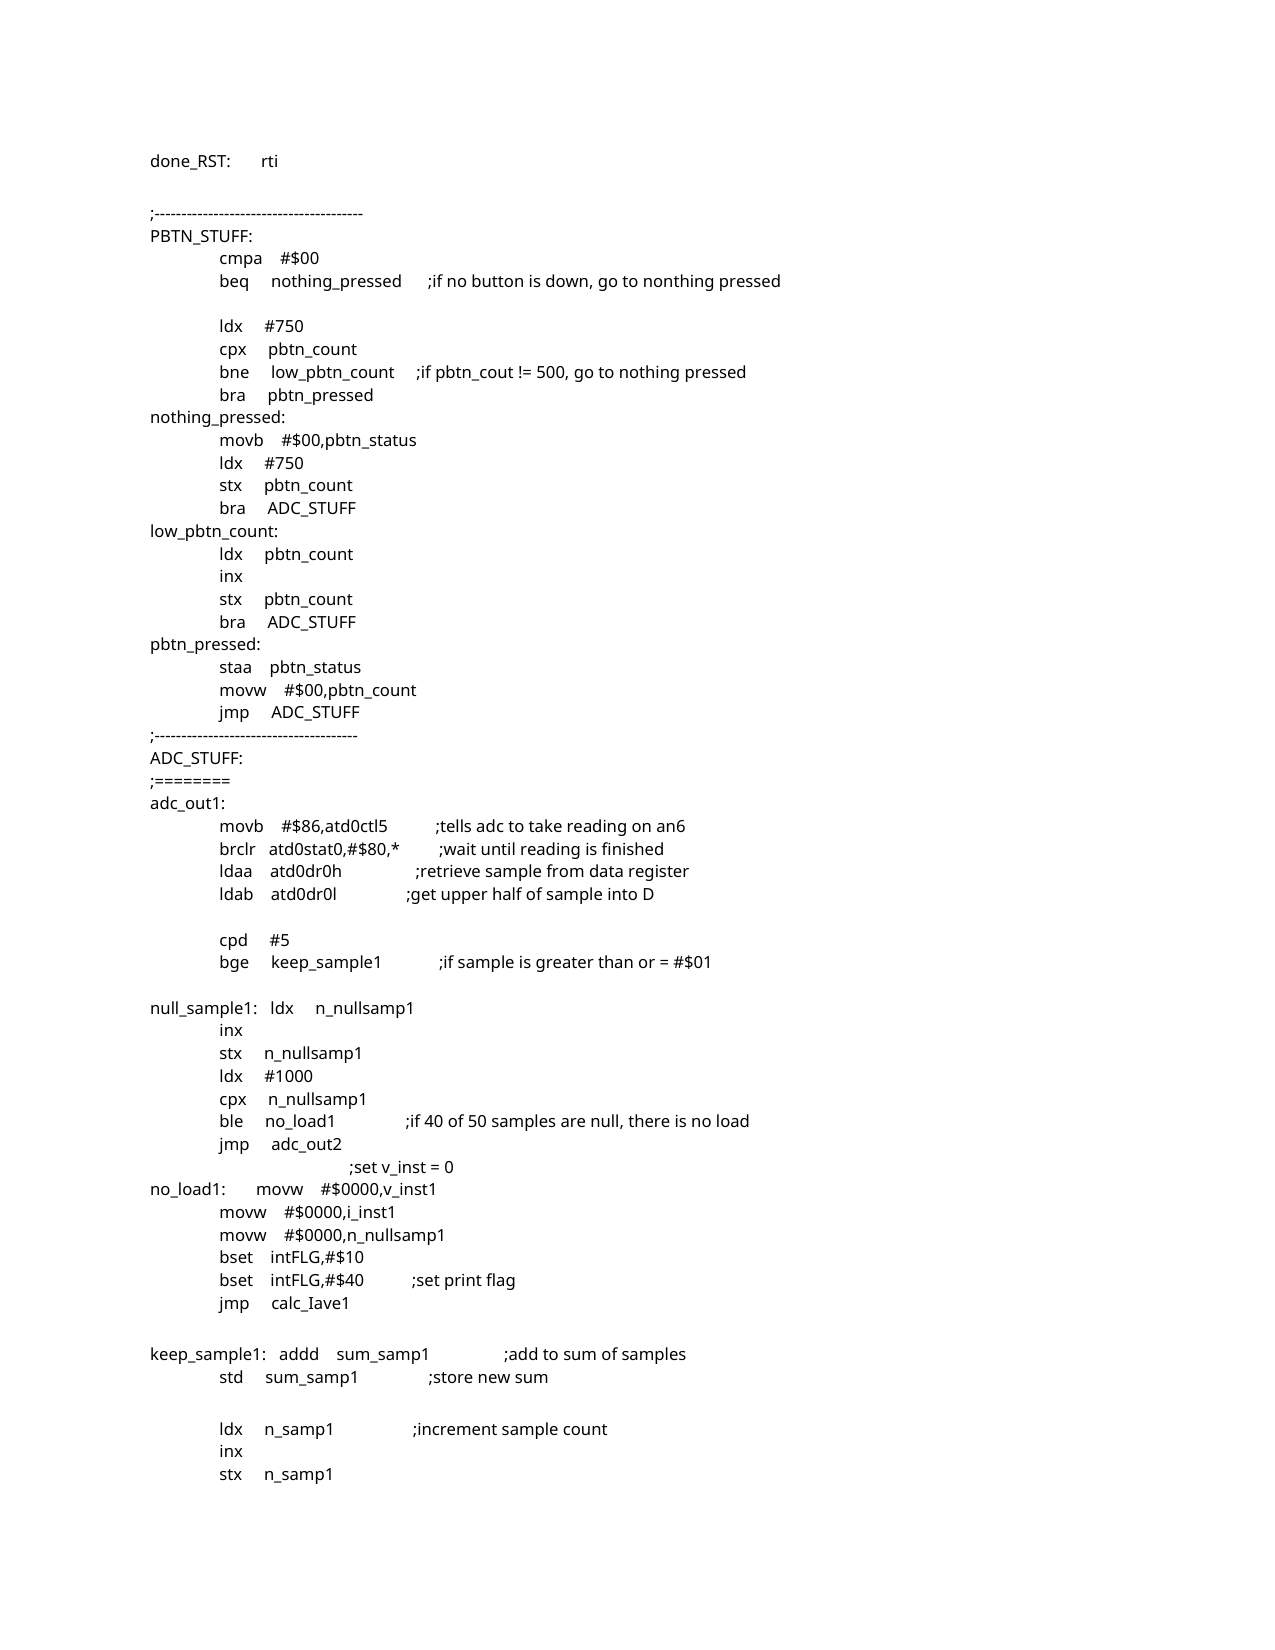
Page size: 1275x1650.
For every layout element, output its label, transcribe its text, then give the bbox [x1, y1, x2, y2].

text done_RST: rti [150, 150, 1125, 173]
text inx [150, 1440, 1125, 1462]
text PBTN_STUFF: [150, 224, 1125, 247]
text bra ADC_STUFF [150, 610, 1125, 633]
text cmpa #$00 [150, 247, 1125, 269]
text bra ADC_STUFF [150, 497, 1125, 519]
text movb #$86,atd0ctl5 ;tells adc to take reading on an6 [150, 814, 1125, 837]
text keep_sample1: addd sum_samp1 ;add to sum of samples [150, 1343, 1125, 1366]
text ldx pbtn_count [150, 542, 1125, 565]
text bset intFLG,#$10 [150, 1246, 1125, 1269]
text bset intFLG,#$40 ;set print flag [150, 1269, 1125, 1291]
text brclr atd0stat0,#$80,* ;wait until reading is finished [150, 837, 1125, 860]
text bge keep_sample1 ;if sample is greater than or = #$01 [150, 951, 1125, 973]
text inx [150, 1019, 1125, 1042]
text ldx n_samp1 ;increment sample count [150, 1417, 1125, 1440]
text cpx pbtn_count [150, 338, 1125, 360]
text inx [150, 565, 1125, 587]
text movw #$00,pbtn_count [150, 678, 1125, 701]
text nothing_pressed: [150, 406, 1125, 428]
text staa pbtn_status [150, 656, 1125, 678]
text stx pbtn_count [150, 474, 1125, 497]
text std sum_samp1 ;store new sum [150, 1366, 1125, 1388]
text stx n_nullsamp1 [150, 1042, 1125, 1064]
text bra pbtn_pressed [150, 383, 1125, 406]
text adc_out1: [150, 792, 1125, 814]
text ;-------------------------------------- [150, 724, 1125, 746]
text jmp calc_Iave1 [150, 1291, 1125, 1314]
text stx n_samp1 [150, 1462, 1125, 1485]
text ADC_STUFF: [150, 746, 1125, 769]
text no_load1: movw #$0000,v_inst1 [150, 1178, 1125, 1201]
text bne low_pbtn_count ;if pbtn_cout != 500, go to nothing pressed [150, 360, 1125, 383]
text low_pbtn_count: [150, 519, 1125, 542]
text cpd #5 [150, 928, 1125, 951]
text movw #$0000,i_inst1 [150, 1201, 1125, 1223]
text ldx #750 [150, 315, 1125, 338]
text ;--------------------------------------- [150, 201, 1125, 224]
text beq nothing_pressed ;if no button is down, go to nonthing pressed [150, 269, 1125, 292]
text ble no_load1 ;if 40 of 50 samples are null, there is no load [150, 1110, 1125, 1132]
text cpx n_nullsamp1 [150, 1087, 1125, 1110]
text null_sample1: ldx n_nullsamp1 [150, 996, 1125, 1019]
text jmp ADC_STUFF [150, 701, 1125, 724]
text ldaa atd0dr0h ;retrieve sample from data register [150, 860, 1125, 883]
text ldx #750 [150, 451, 1125, 474]
text ldab atd0dr0l ;get upper half of sample into D [150, 883, 1125, 905]
text stx pbtn_count [150, 587, 1125, 610]
text jmp adc_out2 [150, 1132, 1125, 1155]
text movw #$0000,n_nullsamp1 [150, 1223, 1125, 1246]
text ldx #1000 [150, 1064, 1125, 1087]
text pbtn_pressed: [150, 633, 1125, 656]
text ;======== [150, 769, 1125, 792]
text movb #$00,pbtn_status [150, 428, 1125, 451]
text ;set v_inst = 0 [150, 1155, 1125, 1178]
